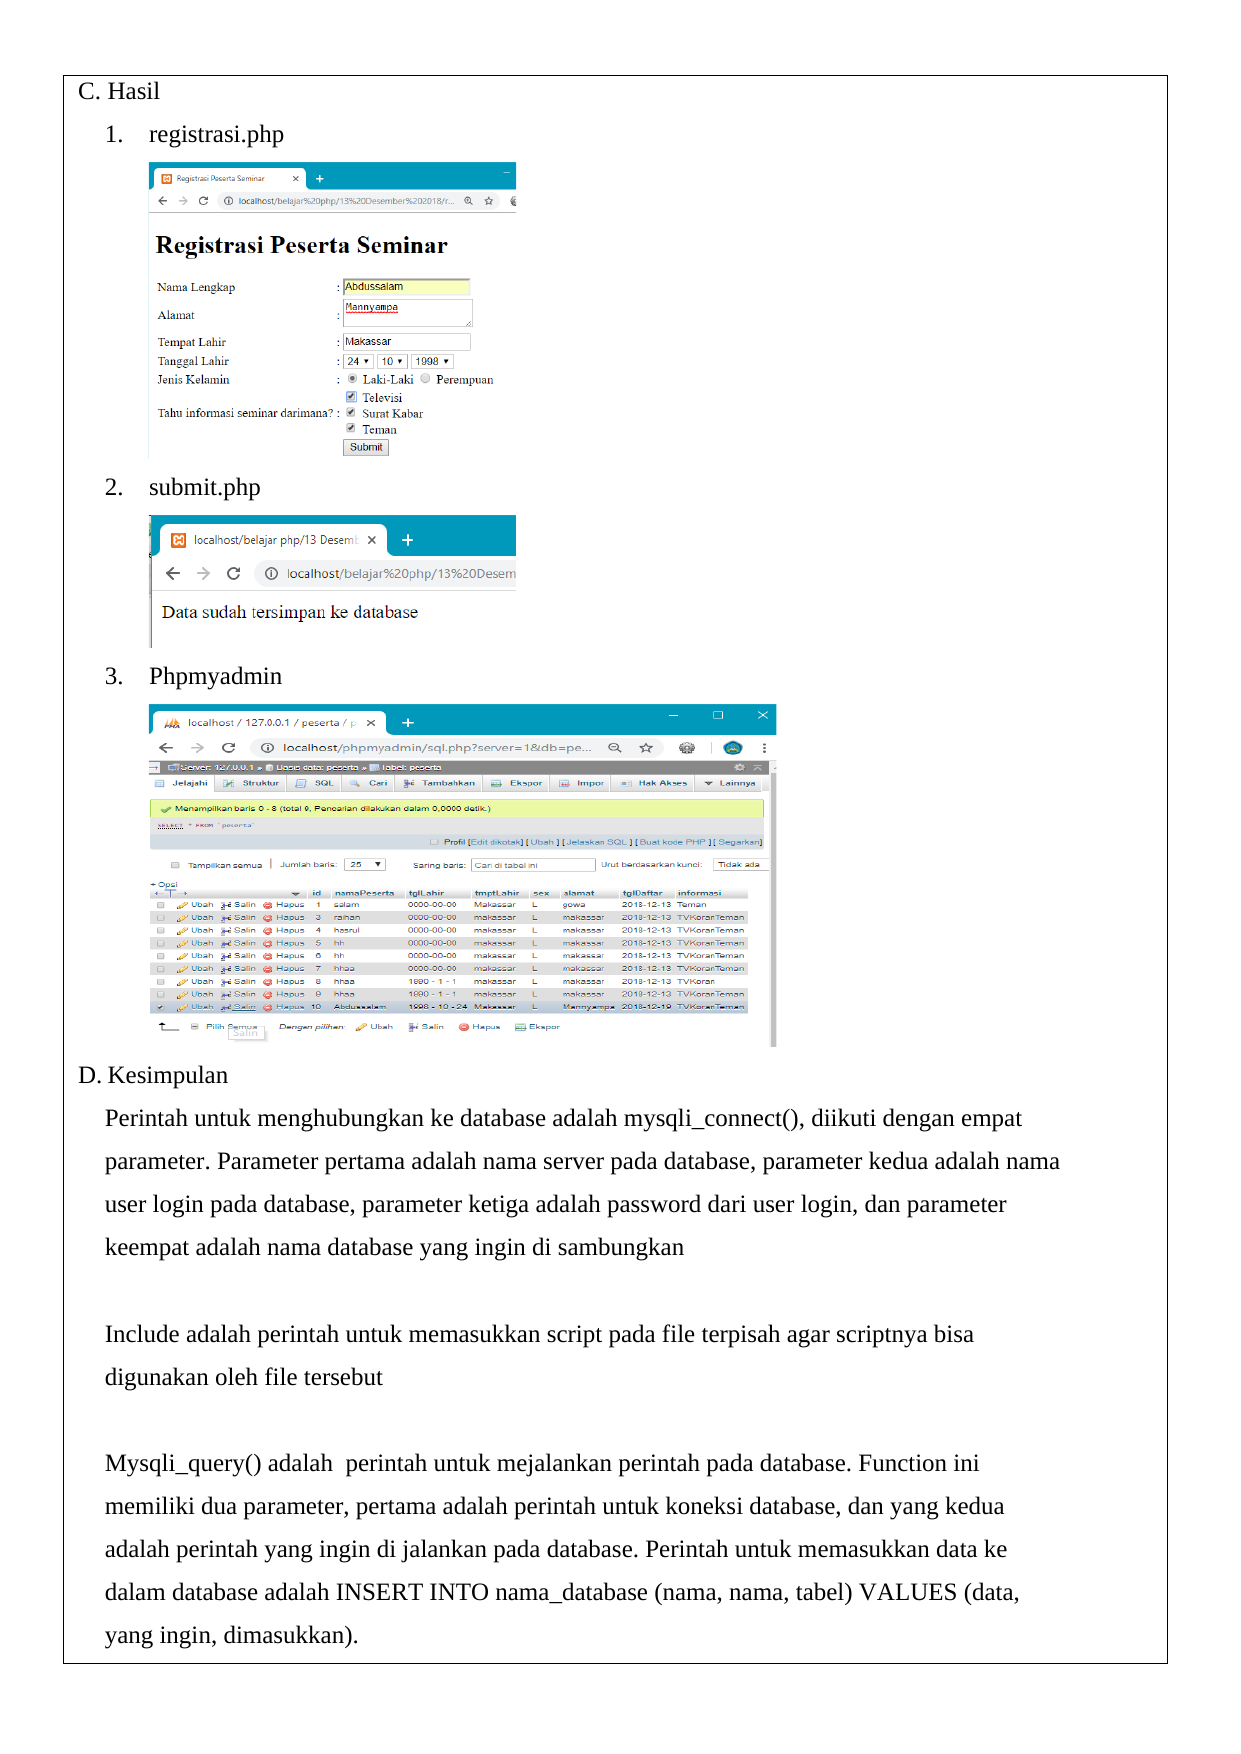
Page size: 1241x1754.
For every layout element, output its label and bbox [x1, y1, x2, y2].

picture [148, 525, 516, 648]
table_cell [64, 76, 1167, 1662]
picture [148, 169, 517, 459]
picture [148, 712, 777, 1047]
